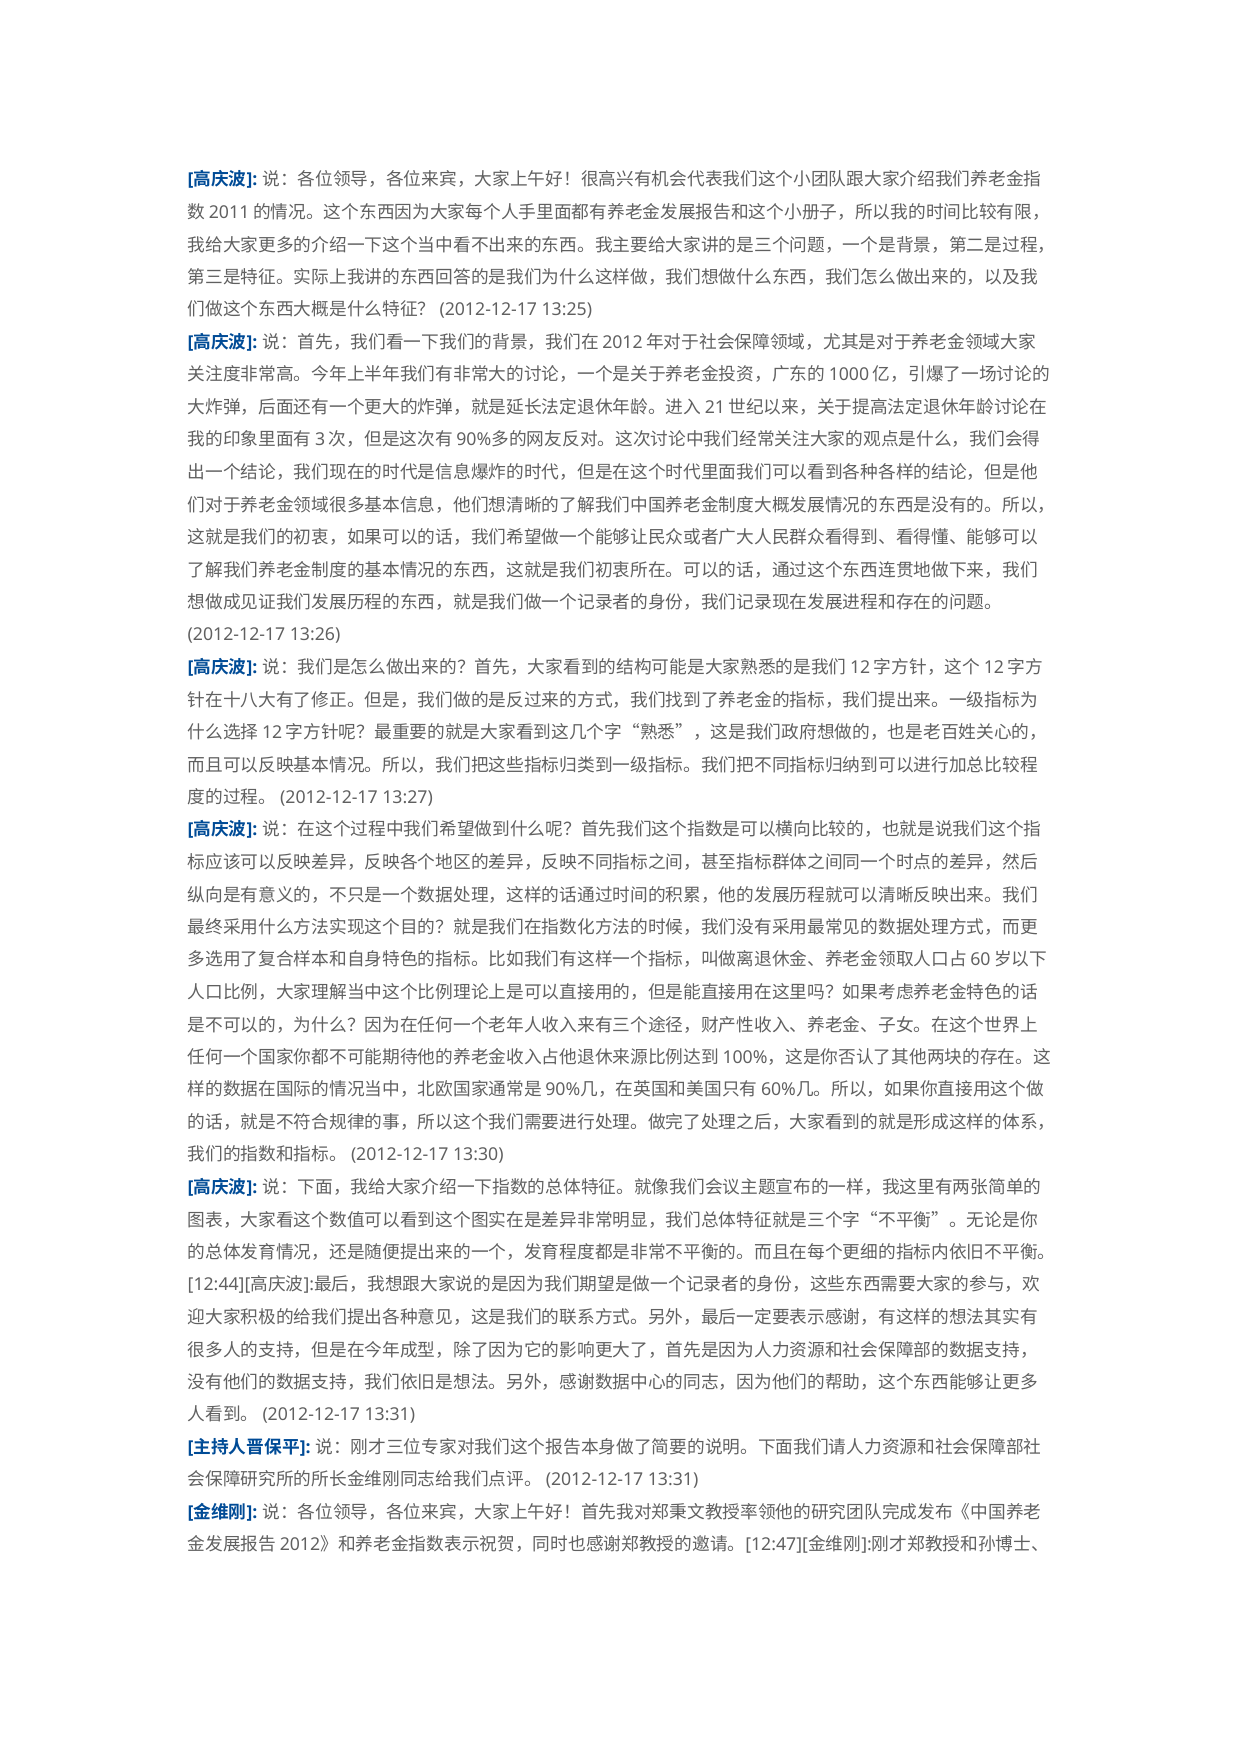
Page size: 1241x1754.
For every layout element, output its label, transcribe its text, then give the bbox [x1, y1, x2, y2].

text [高庆波]: 说：在这个过程中我们希望做到什么呢？首先我们这个指数是可以横向比较的，也就是说我们这个指标应该可以反映差异，反映各个地区的差异，反映不同指标之间，甚至指标群体之间同一个时点的差异，然后纵向是有意义的，不只是一个数据处理，这样的话通过时间的积累，他的发展历程就可以清晰反映出来。我们最终采用什么方法实现这个目的？就是我们在指数化方法的时候，我们没有采用最常见的数据处理方式，而更多选用了复合样本和自身特色的指标。比如我们有这样一个指标，叫做离退休金、养老金领取人口占60岁以下人口比例，大家理解当中这个比例理论上是可以直接用的，但是能直接用在这里吗？如果考虑养老金特色的话是不可以的，为什么？因为在任何一个老年人收入来有三个途径，财产性收入、养老金、子女。在这个世界上任何一个国家你都不可能期待他的养老金收入占他退休来源比例达到100%，这是你否认了其他两块的存在。这样的数据在国际的情况当中，北欧国家通常是90%几，在英国和美国只有60%几。所以，如果你直接用这个做的话，就是不符合规律的事，所以这个我们需要进行处理。做完了处理之后，大家看到的就是形成这样的体系，我们的指数和指标。 (2012-12-17 13:30) [187, 812, 1053, 1169]
text [高庆波]: 说：首先，我们看一下我们的背景，我们在2012年对于社会保障领域，尤其是对于养老金领域大家关注度非常高。今年上半年我们有非常大的讨论，一个是关于养老金投资，广东的1000亿，引爆了一场讨论的大炸弹，后面还有一个更大的炸弹，就是延长法定退休年龄。进入21世纪以来，关于提高法定退休年龄讨论在我的印象里面有3次，但是这次有90%多的网友反对。这次讨论中我们经常关注大家的观点是什么，我们会得出一个结论，我们现在的时代是信息爆炸的时代，但是在这个时代里面我们可以看到各种各样的结论，但是他们对于养老金领域很多基本信息，他们想清晰的了解我们中国养老金制度大概发展情况的东西是没有的。所以，这就是我们的初衷，如果可以的话，我们希望做一个能够让民众或者广大人民群众看得到、看得懂、能够可以了解我们养老金制度的基本情况的东西，这就是我们初衷所在。可以的话，通过这个东西连贯地做下来，我们想做成见证我们发展历程的东西，就是我们做一个记录者的身份，我们记录现在发展进程和存在的问题。 (2012-12-17 13:26) [187, 324, 1053, 649]
text [高庆波]: 说：我们是怎么做出来的？首先，大家看到的结构可能是大家熟悉的是我们12字方针，这个12字方针在十八大有了修正。但是，我们做的是反过来的方式，我们找到了养老金的指标，我们提出来。一级指标为什么选择12字方针呢？最重要的就是大家看到这几个字“熟悉”，这是我们政府想做的，也是老百姓关心的，而且可以反映基本情况。所以，我们把这些指标归类到一级指标。我们把不同指标归纳到可以进行加总比较程度的过程。 (2012-12-17 13:27) [187, 649, 1053, 812]
text [主持人晋保平]: 说：刚才三位专家对我们这个报告本身做了简要的说明。下面我们请人力资源和社会保障部社会保障研究所的所长金维刚同志给我们点评。 (2012-12-17 13:31) [187, 1429, 1053, 1494]
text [187, 1494, 1053, 1559]
text [高庆波]: 说：各位领导，各位来宾，大家上午好！很高兴有机会代表我们这个小团队跟大家介绍我们养老金指数2011的情况。这个东西因为大家每个人手里面都有养老金发展报告和这个小册子，所以我的时间比较有限，我给大家更多的介绍一下这个当中看不出来的东西。我主要给大家讲的是三个问题，一个是背景，第二是过程，第三是特征。实际上我讲的东西回答的是我们为什么这样做，我们想做什么东西，我们怎么做出来的，以及我们做这个东西大概是什么特征？ (2012-12-17 13:25) [187, 162, 1053, 324]
text [高庆波]: 说：下面，我给大家介绍一下指数的总体特征。就像我们会议主题宣布的一样，我这里有两张简单的图表，大家看这个数值可以看到这个图实在是差异非常明显，我们总体特征就是三个字“不平衡”。无论是你的总体发育情况，还是随便提出来的一个，发育程度都是非常不平衡的。而且在每个更细的指标内依旧不平衡。[12:44][高庆波]:最后，我想跟大家说的是因为我们期望是做一个记录者的身份，这些东西需要大家的参与，欢迎大家积极的给我们提出各种意见，这是我们的联系方式。另外，最后一定要表示感谢，有这样的想法其实有很多人的支持，但是在今年成型，除了因为它的影响更大了，首先是因为人力资源和社会保障部的数据支持，没有他们的数据支持，我们依旧是想法。另外，感谢数据中心的同志，因为他们的帮助，这个东西能够让更多人看到。 (2012-12-17 13:31) [187, 1169, 1053, 1429]
